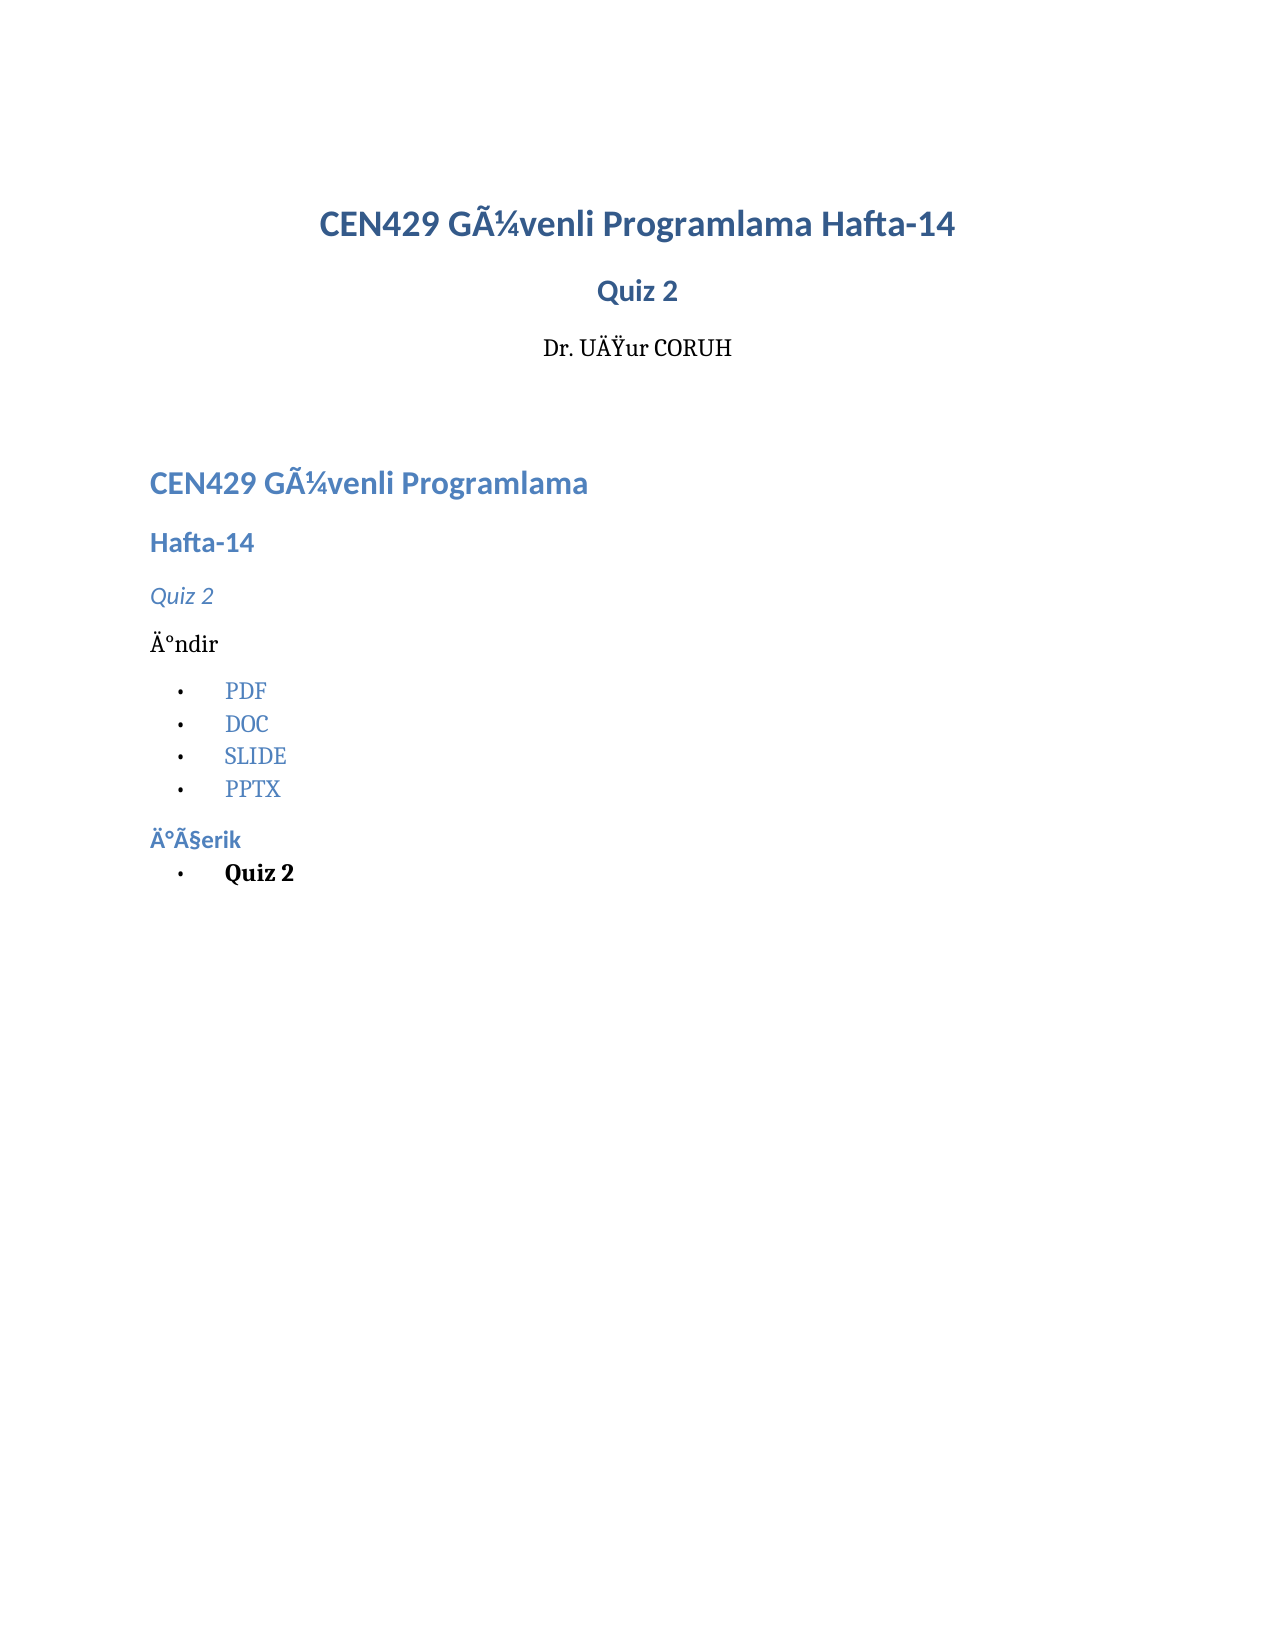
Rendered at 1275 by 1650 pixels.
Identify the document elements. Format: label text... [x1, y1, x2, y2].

subtitle Ä°Ã§erik [150, 824, 1125, 855]
list DOC [175, 709, 1125, 738]
subtitle Quiz 2 [150, 580, 1125, 611]
list PDF [175, 677, 1125, 706]
text Ä°ndir [150, 629, 1125, 658]
text Dr. UÄŸur CORUH [150, 334, 1125, 363]
subtitle CEN429 GÃ¼venli Programlama [150, 462, 1125, 503]
subtitle Quiz 2 [150, 271, 1125, 309]
list PPTX [175, 774, 1125, 803]
subtitle Hafta-14 [150, 524, 1125, 559]
title CEN429 GÃ¼venli Programlama Hafta-14 [150, 200, 1125, 246]
list SLIDE [175, 742, 1125, 771]
list Quiz 2 [175, 858, 1125, 887]
